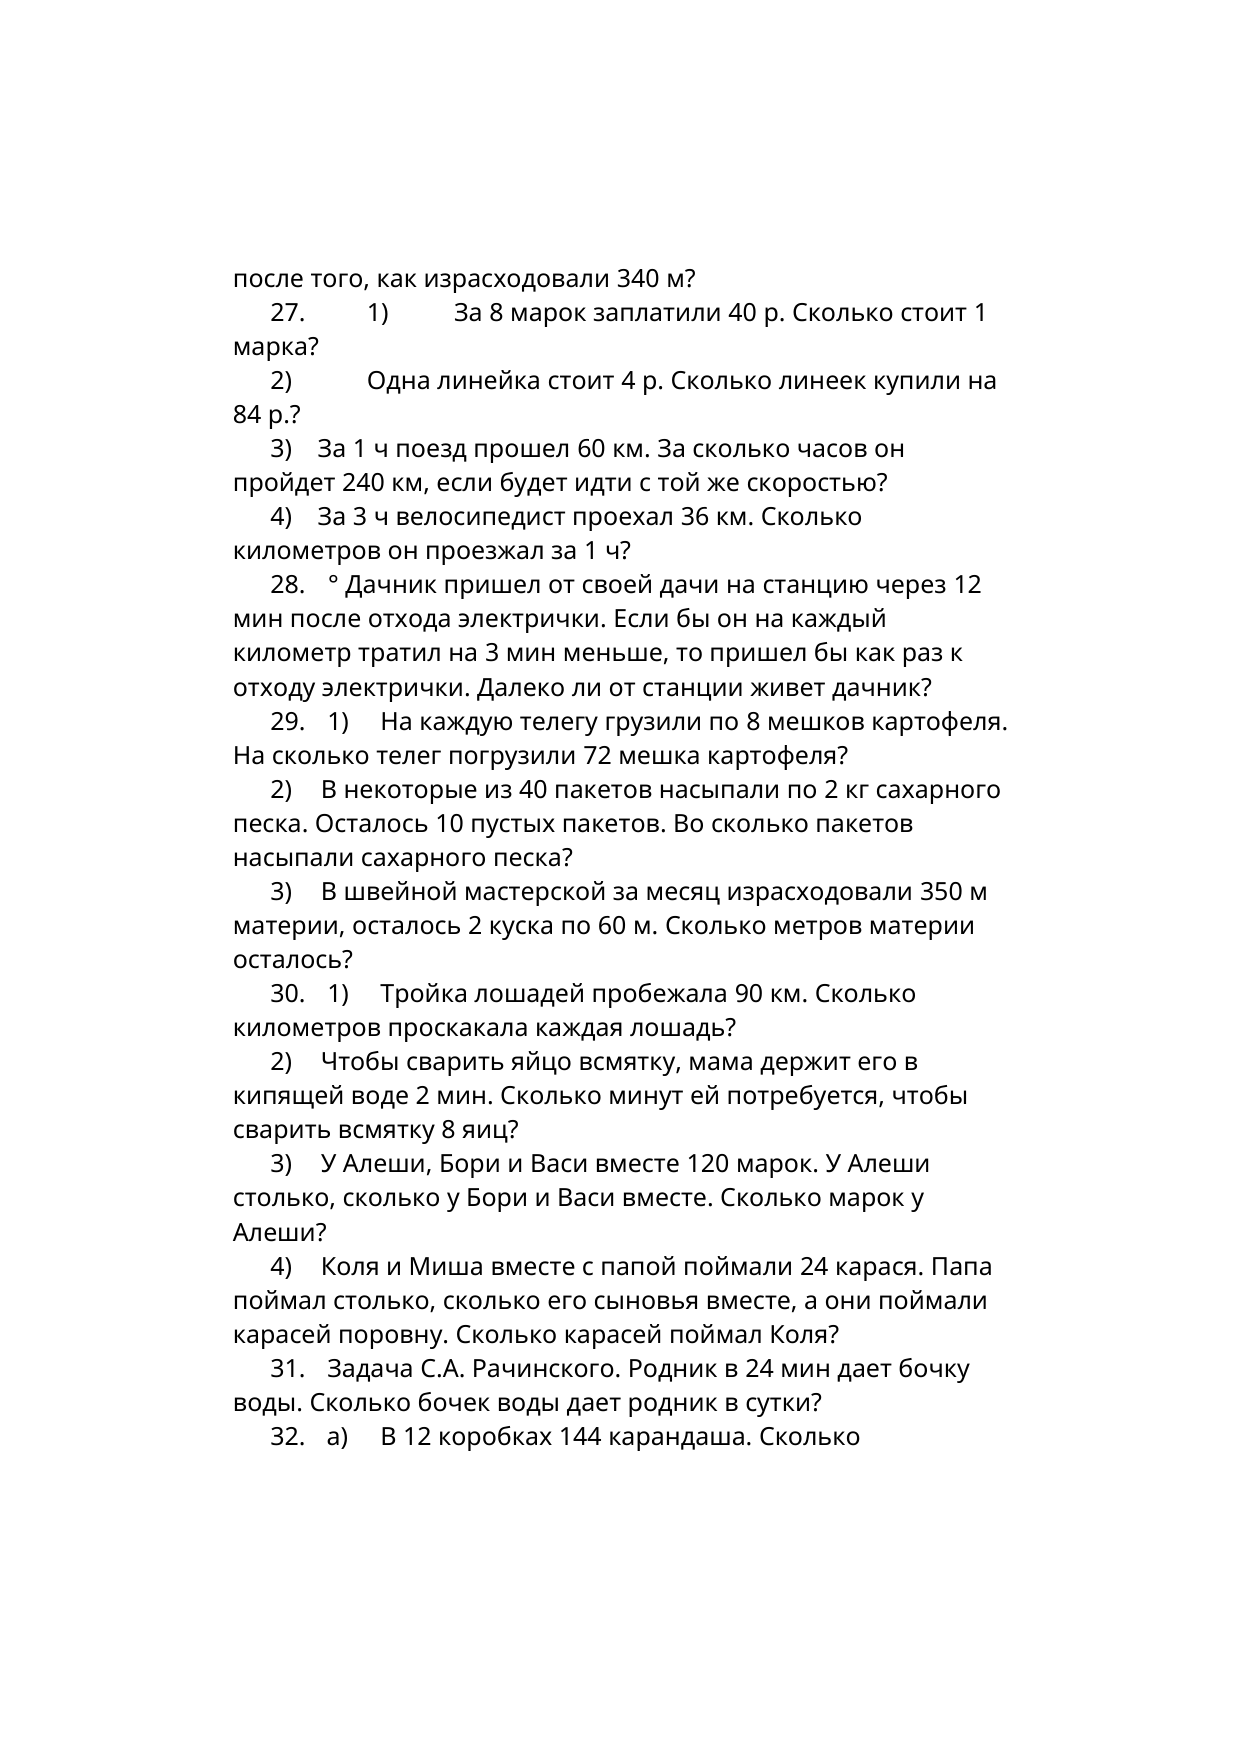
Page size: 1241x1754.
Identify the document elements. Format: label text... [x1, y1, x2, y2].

text 4) Коля и Миша вместе с папой поймали 24 карася. Папа поймал столько, сколько его сыновья вместе, а они поймали карасей поровну. Сколько карасей поймал Коля? [233, 1248, 1009, 1350]
text 31. Задача С.А. Рачинского. Родник в 24 мин дает бочку воды. Сколько бочек воды дает родник в сутки? [233, 1350, 1009, 1418]
text 2) Одна линейка стоит 4 р. Сколько линеек купили на 84 р.? [233, 363, 1009, 431]
text 27. 1) За 8 марок заплатили 40 р. Сколько стоит 1 марка? [233, 294, 1009, 363]
text 3) За 1 ч поезд прошел 60 км. За сколько часов он пройдет 240 км, если будет идти с той же скоростью? [233, 431, 1009, 499]
text 3) В швейной мастерской за месяц израсходовали 350 м материи, осталось 2 куска по 60 м. Сколько метров материи осталось? [233, 873, 1009, 976]
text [233, 260, 1009, 294]
text 4) За 3 ч велосипедист проехал 36 км. Сколько километров он проезжал за 1 ч? [233, 499, 1009, 567]
text 3) У Алеши, Бори и Васи вместе 120 марок. У Алеши столько, сколько у Бори и Васи вместе. Сколько марок у Алеши? [233, 1146, 1009, 1248]
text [233, 1418, 1009, 1453]
text 2) Чтобы сварить яйцо всмятку, мама держит его в кипящей воде 2 мин. Сколько минут ей потребуется, чтобы сварить всмятку 8 яиц? [233, 1044, 1009, 1146]
text 28. ° Дачник пришел от своей дачи на станцию через 12 мин после отхода электрички. Если бы он на каждый километр тратил на 3 мин меньше, то пришел бы как раз к отходу электрички. Далеко ли от станции живет дачник? [233, 567, 1009, 703]
text 30. 1) Тройка лошадей пробежала 90 км. Сколько километров проскакала каждая лошадь? [233, 976, 1009, 1044]
text 29. 1) На каждую телегу грузили по 8 мешков картофеля. На сколько телег погрузили 72 мешка картофеля? [233, 703, 1009, 771]
text 2) В некоторые из 40 пакетов насыпали по 2 кг сахарного песка. Осталось 10 пустых пакетов. Во сколько пакетов насыпали сахарного песка? [233, 771, 1009, 873]
